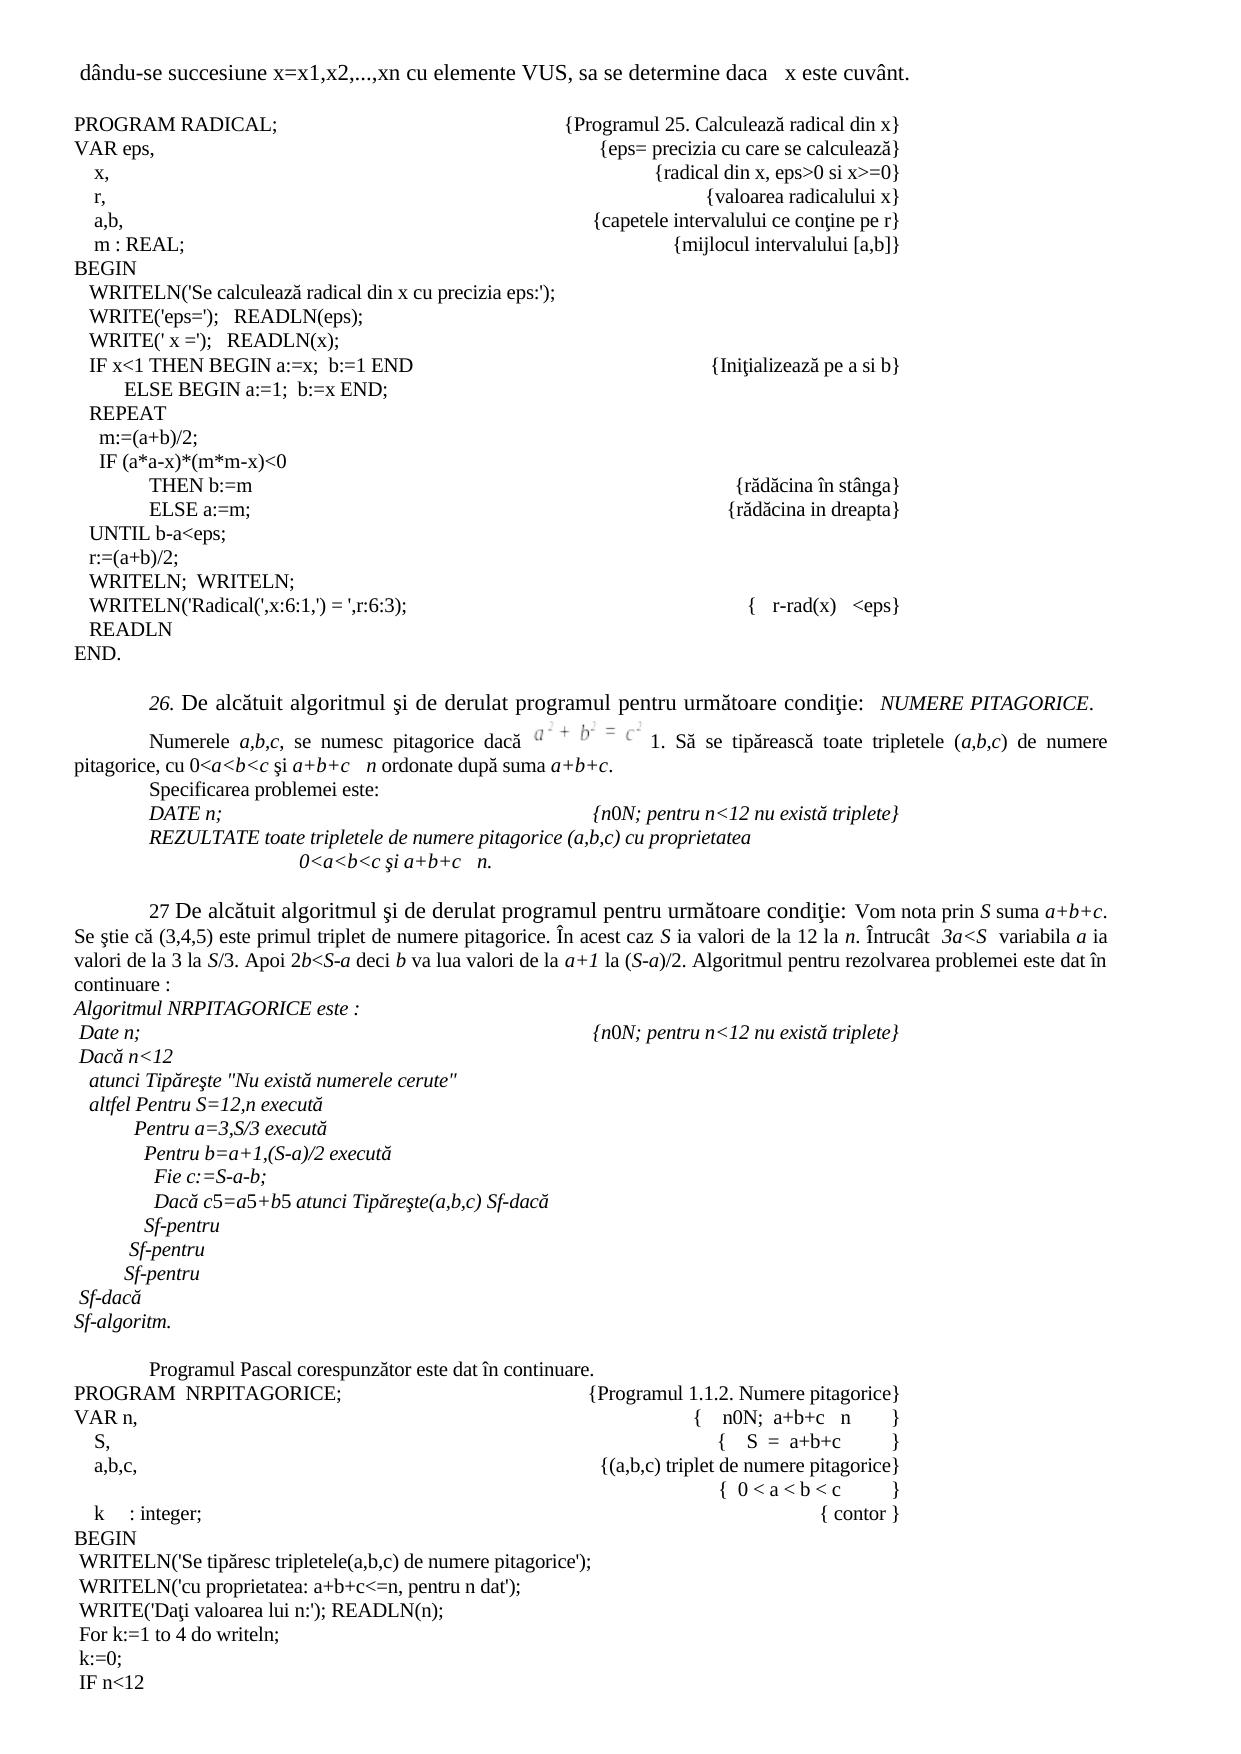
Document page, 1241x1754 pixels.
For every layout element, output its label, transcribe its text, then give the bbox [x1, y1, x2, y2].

text 26. De alcătuit algoritmul şi de derulat programul pentru următoare condiţie: NUMERE PITAGORICE. Numerele a,b,c, se numesc pitagorice dacă 1. Să se tipărească toate tripletele (a,b,c) de numere pitagorice, cu 0<a<b<c şi a+b+cn ordonate după suma a+b+c. [74, 689, 1107, 777]
text For k:=1 to 4 do writeln; [74, 1622, 1107, 1646]
text Pentru b=a+1,(S-a)/2 execută [74, 1140, 1107, 1164]
text r:=(a+b)/2; [74, 545, 1107, 569]
text Dacă n<12 [74, 1044, 1107, 1068]
text PROGRAM NRPITAGORICE; {Programul 1.1.2. Numere pitagorice} [74, 1381, 1107, 1405]
text WRITELN('cu proprietatea: a+b+c<=n, pentru n dat'); [74, 1573, 1107, 1598]
text a,b,c, {(a,b,c) triplet de numere pitagorice} [74, 1453, 1107, 1477]
text k:=0; [74, 1646, 1107, 1670]
text atunci Tipăreşte "Nu există numerele cerute" [74, 1068, 1107, 1092]
text Sf-algoritm. [74, 1309, 1107, 1333]
text r, {valoarea radicalului x} [74, 184, 1107, 208]
text BEGIN [74, 1525, 1107, 1549]
text WRITELN('Se calculează radical din x cu precizia eps:'); [74, 280, 1107, 304]
text Specificarea problemei este: [74, 777, 1107, 801]
text { 0 < a < b < c } [74, 1477, 1107, 1501]
text Sf-dacă [74, 1285, 1107, 1309]
text Sf-pentru [74, 1261, 1107, 1285]
text REPEAT [74, 401, 1107, 425]
text WRITE('eps='); READLN(eps); [74, 304, 1107, 328]
text altfel Pentru S=12,n execută [74, 1092, 1107, 1116]
text Sf-pentru [74, 1213, 1107, 1237]
text S, { S = a+b+c } [74, 1429, 1107, 1453]
text PROGRAM RADICAL; {Programul 25. Calculează radical din x} [74, 112, 1107, 136]
text Dacă c=a+b atunci Tipăreşte(a,b,c) Sf-dacă [74, 1188, 1107, 1213]
text 0<a<b<c şi a+b+cn. [74, 849, 1107, 873]
text 27 De alcătuit algoritmul şi de derulat programul pentru următoare condiţie: Vom nota prin S suma a+b+c. Se ştie că (3,4,5) este primul triplet de numere pitagorice. În acest caz S ia valori de la 12 la n. Întrucât 3a<S variabila a ia valori de la 3 la S/3. Apoi 2b<S-a deci b va lua valori de la a+1 la (S-a)/2. Algoritmul pentru rezolvarea problemei este dat în continuare : [74, 897, 1107, 996]
text READLN [74, 617, 1107, 641]
text ELSE a:=m; {rădăcina in dreapta} [74, 497, 1107, 521]
text IF x<1 THEN BEGIN a:=x; b:=1 END {Iniţializează pe a si b} [74, 352, 1107, 377]
text Pentru a=3,S/3 execută [74, 1116, 1107, 1140]
text Sf-pentru [74, 1237, 1107, 1261]
text REZULTATE toate tripletele de numere pitagorice (a,b,c) cu proprietatea [74, 825, 1107, 849]
text k : integer; { contor } [74, 1501, 1107, 1525]
text THEN b:=m {rădăcina în stânga} [74, 473, 1107, 497]
text IF (a*a-x)*(m*m-x)<0 [74, 449, 1107, 473]
text x, {radical din x, eps>0 si x>=0} [74, 160, 1107, 184]
text UNTIL b-a<eps; [74, 521, 1107, 545]
text WRITELN('Se tipăresc tripletele(a,b,c) de numere pitagorice'); [74, 1549, 1107, 1573]
text IF n<12 [74, 1670, 1107, 1694]
text WRITE('Daţi valoarea lui n:'); READLN(n); [74, 1598, 1107, 1622]
text BEGIN [74, 256, 1107, 280]
text DATE n; {nN; pentru n<12 nu există triplete} [74, 801, 1107, 825]
text Programul Pascal corespunzător este dat în continuare. [74, 1357, 1107, 1381]
text m : REAL; {mijlocul intervalului [a,b]} [74, 232, 1107, 256]
text WRITE(' x ='); READLN(x); [74, 328, 1107, 352]
text a,b, {capetele intervalului ce conţine pe r} [74, 208, 1107, 232]
text WRITELN; WRITELN; [74, 569, 1107, 593]
text dându-se succesiune x=x1,x2,...,xn cu elemente VUS, sa se determine daca x este cuvânt. [74, 59, 1107, 86]
text VAR eps, {eps= precizia cu care se calculează} [74, 136, 1107, 160]
text VAR n, { nN; a+b+cn } [74, 1405, 1107, 1429]
text Algoritmul NRPITAGORICE este : [74, 996, 1107, 1020]
text m:=(a+b)/2; [74, 425, 1107, 449]
text ELSE BEGIN a:=1; b:=x END; [74, 377, 1107, 401]
text END. [74, 641, 1107, 665]
text Date n; {nN; pentru n<12 nu există triplete} [74, 1020, 1107, 1044]
text Fie c:=S-a-b; [74, 1164, 1107, 1188]
text WRITELN('Radical(',x:6:1,') = ',r:6:3); {r-rad(x)<eps} [74, 593, 1107, 617]
